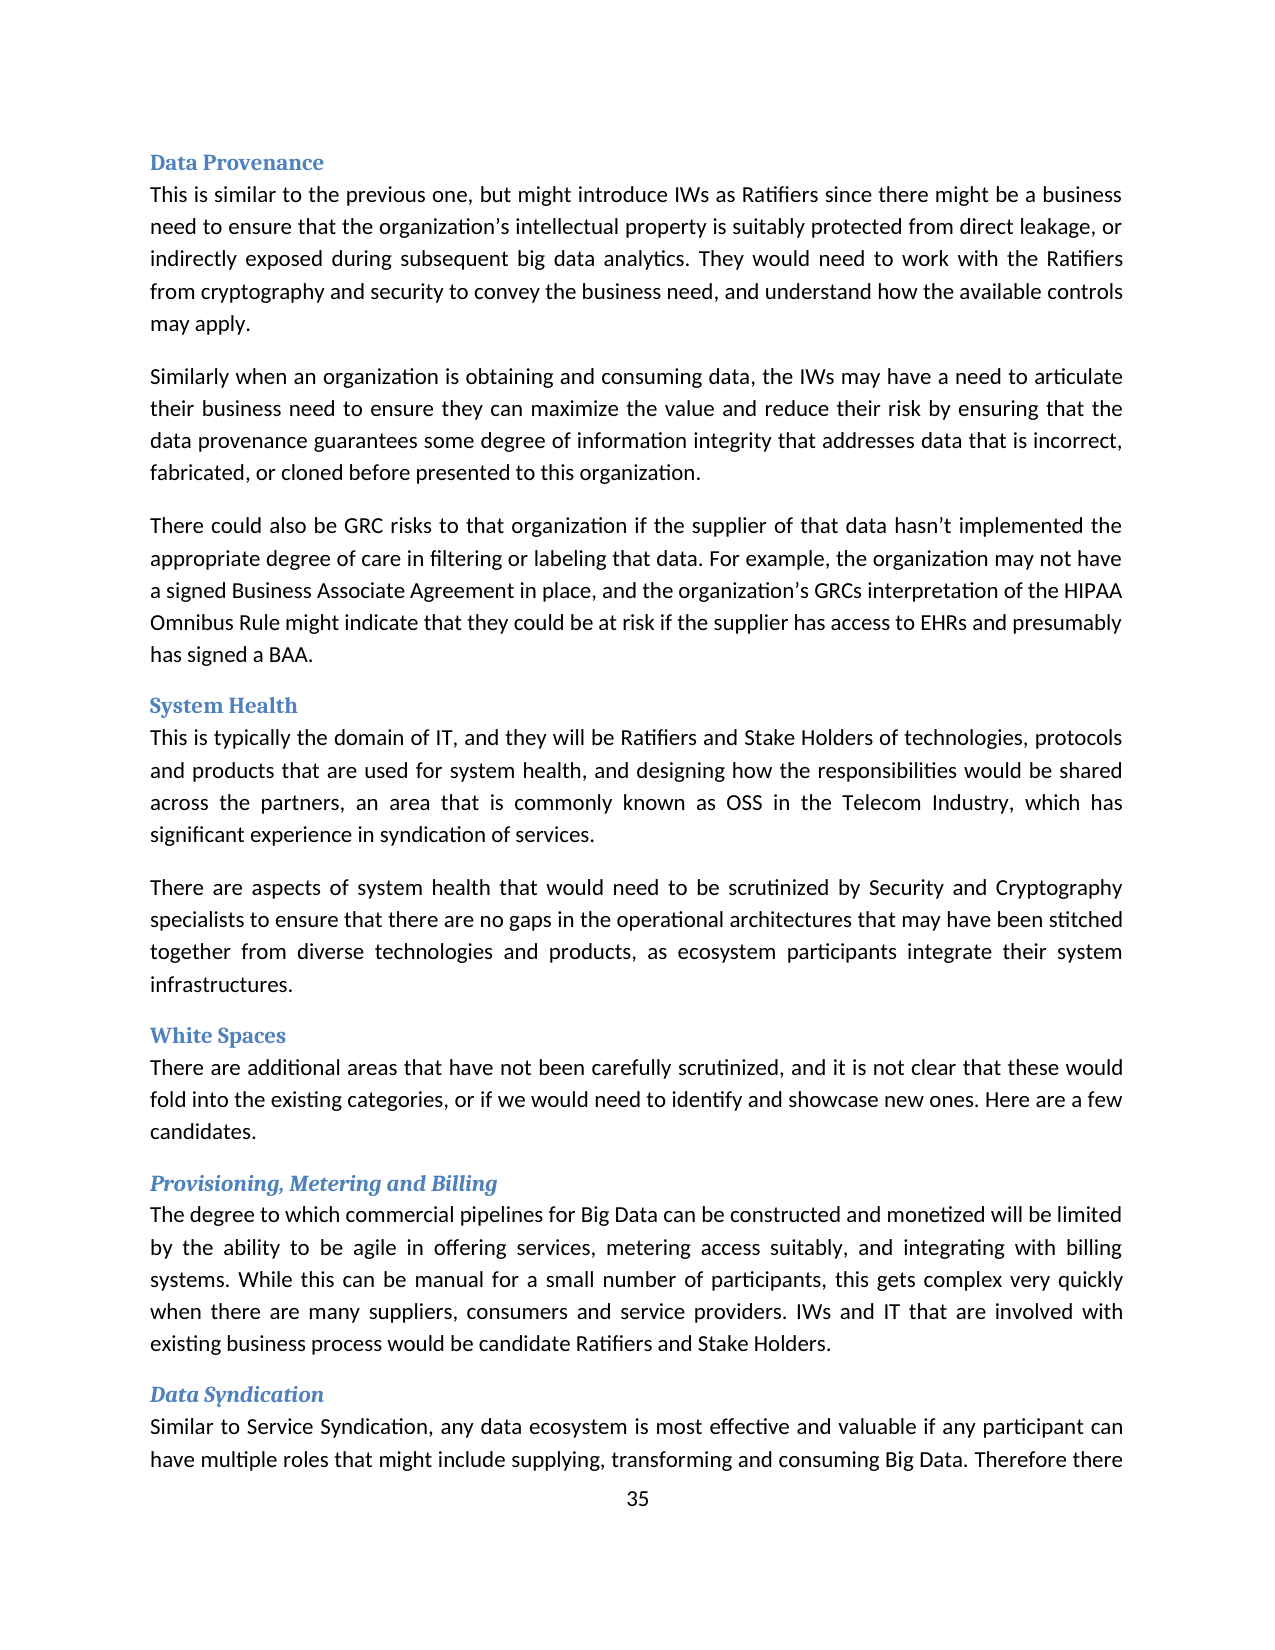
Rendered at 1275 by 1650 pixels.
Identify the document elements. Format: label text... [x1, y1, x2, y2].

text The degree to which commercial pipelines for Big Data can be constructed and monetized will be limited by the ability to be agile in offering services, metering access suitably, and integrating with billing systems. While this can be manual for a small number of participants, this gets complex very quickly when there are many suppliers, consumers and service providers. IWs and IT that are involved with existing business process would be candidate Ratifiers and Stake Holders. [150, 1201, 1125, 1357]
text Similarly when an organization is obtaining and consuming data, the IWs may have a need to articulate their business need to ensure they can maximize the value and reduce their risk by ensuring that the data provenance guarantees some degree of information integrity that addresses data that is incorrect, fabricated, or cloned before presented to this organization. [150, 362, 1125, 487]
subtitle Provisioning, Metering and Billing [150, 1170, 1125, 1197]
text There could also be GRC risks to that organization if the supplier of that data hasn’t implemented the appropriate degree of care in filtering or labeling that data. For example, the organization may not have a signed Business Associate Agreement in place, and the organization’s GRCs interpretation of the HIPAA Omnibus Rule might indicate that they could be at risk if the supplier has access to EHRs and presumably has signed a BAA. [150, 512, 1125, 668]
subtitle Data Syndication [150, 1382, 1125, 1409]
subtitle Data Provenance [150, 150, 1125, 176]
text There are aspects of system health that would need to be scrutinized by Security and Cryptography specialists to ensure that there are no gaps in the operational architectures that may have been stitched together from diverse technologies and products, as ecosystem participants integrate their system infrastructures. [150, 873, 1125, 998]
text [150, 1412, 1125, 1473]
text This is similar to the previous one, but might introduce IWs as Ratifiers since there might be a business need to ensure that the organization’s intellectual property is suitably protected from direct leakage, or indirectly exposed during subsequent big data analytics. They would need to work with the Ratifiers from cryptography and security to convey the business need, and understand how the available controls may apply. [150, 180, 1125, 337]
subtitle System Health [150, 693, 1125, 720]
text This is typically the domain of IT, and they will be Ratifiers and Stake Holders of technologies, protocols and products that are used for system health, and designing how the responsibilities would be shared across the partners, an area that is commonly known as OSS in the Telecom Industry, which has significant experience in syndication of services. [150, 723, 1125, 848]
text There are additional areas that have not been carefully scrutinized, and it is not clear that these would fold into the existing categories, or if we would need to identify and showcase new ones. Here are a few candidates. [150, 1053, 1125, 1145]
subtitle White Spaces [150, 1023, 1125, 1049]
